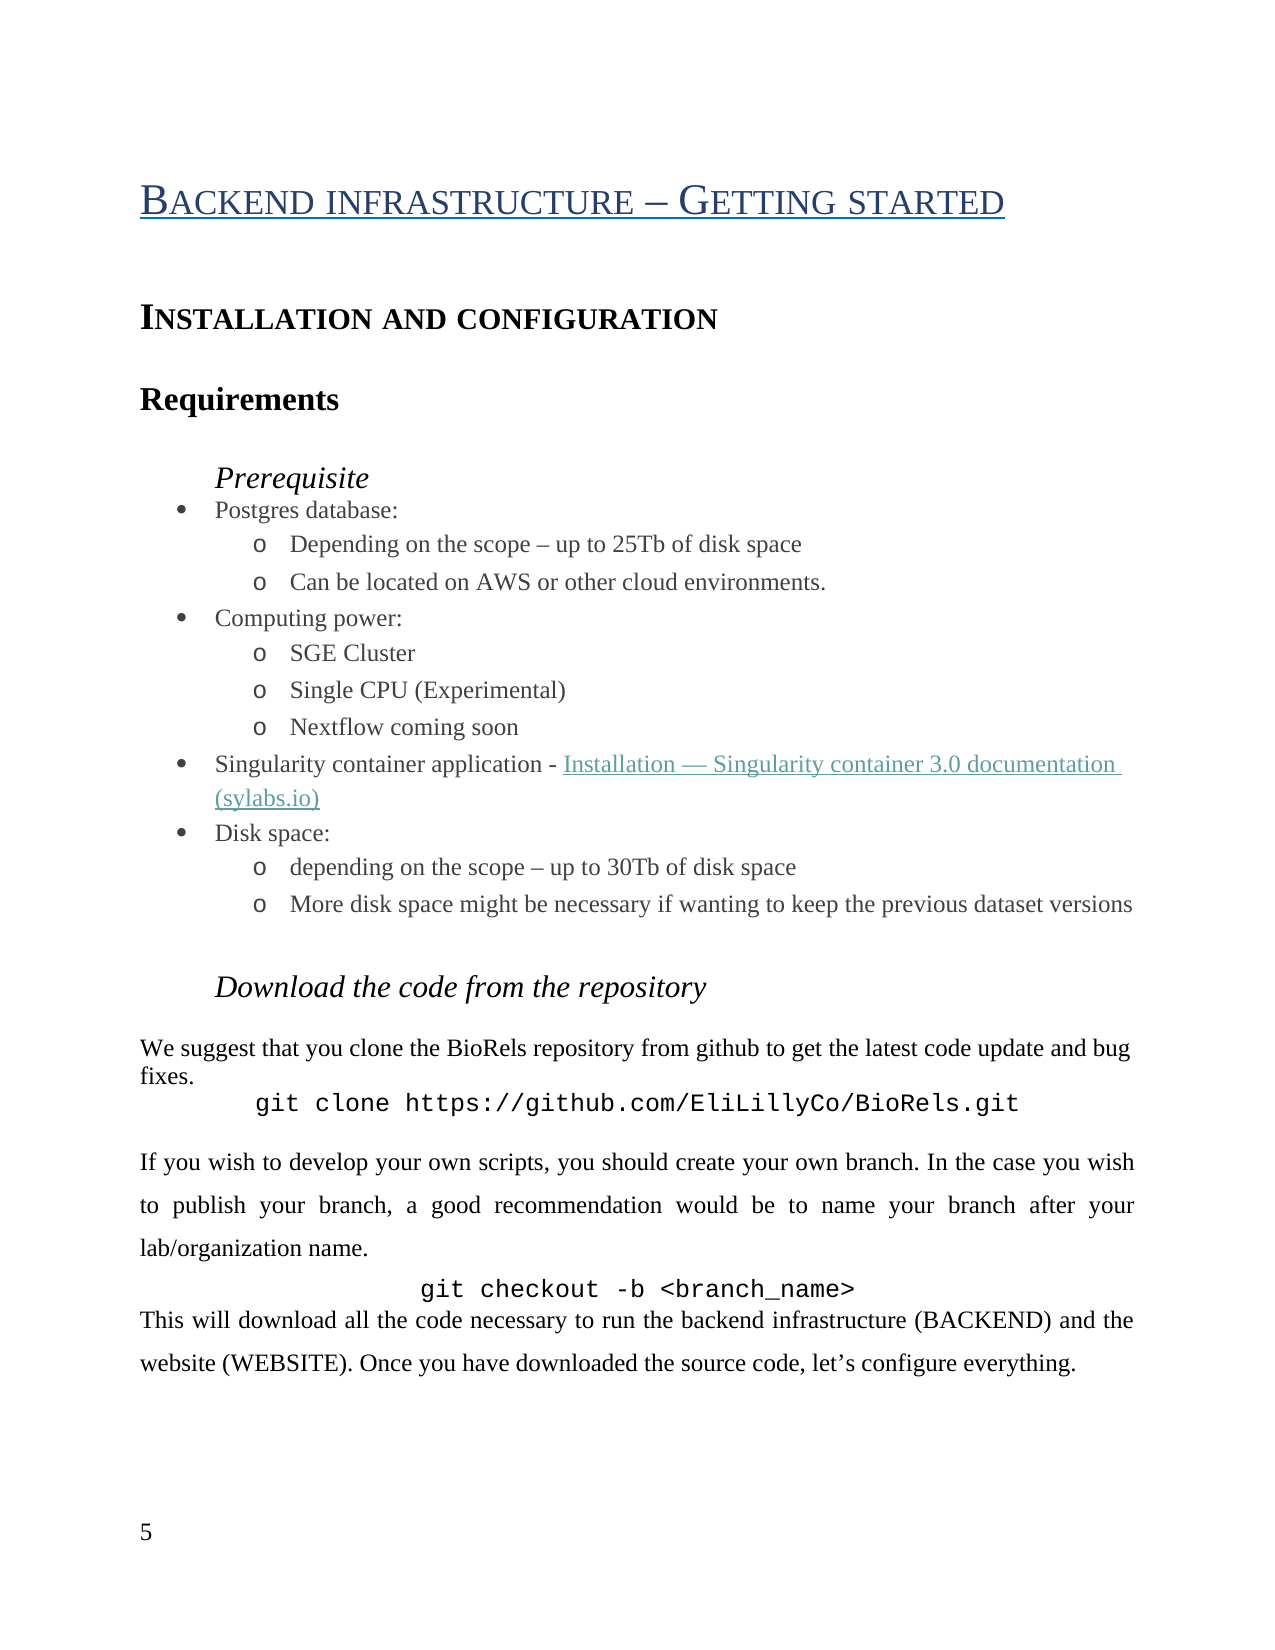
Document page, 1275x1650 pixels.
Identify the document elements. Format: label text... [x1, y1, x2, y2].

list Computing power: [177, 603, 1136, 632]
list Postgres database: [177, 495, 1136, 524]
list More disk space might be necessary if wanting to keep the previous dataset versions [252, 889, 1136, 920]
list Single CPU (Experimental) [252, 675, 1136, 706]
subtitle Requirements [139, 379, 1136, 417]
subtitle Backend infrastructure – Getting started [139, 174, 1136, 224]
list Can be located on AWS or other cloud environments. [252, 567, 1136, 597]
text If you wish to develop your own scripts, you should create your own branch. In the case you wish to publish your branch, a good recommendation would be to name your branch after your lab/organization name. [139, 1147, 1136, 1262]
list SGE Cluster [252, 638, 1136, 669]
text git checkout -b <branch_name> [139, 1277, 1136, 1305]
list Disk space: [177, 818, 1136, 847]
subtitle Prerequisite [139, 459, 1136, 495]
list depending on the scope – up to 30Tb of disk space [252, 852, 1136, 883]
subtitle Download the code from the repository [139, 968, 1136, 1004]
list Singularity container application - Installation — Singularity container 3.0 documentation (sylabs.io) [177, 749, 1136, 812]
list Nextflow coming soon [252, 712, 1136, 743]
text This will download all the code necessary to run the backend infrastructure (BACKEND) and the website (WEBSITE). Once you have downloaded the source code, let’s configure everything. [139, 1305, 1136, 1377]
text We suggest that you clone the BioRels repository from github to get the latest code update and bug fixes. [139, 1033, 1136, 1090]
list Depending on the scope – up to 25Tb of disk space [252, 529, 1136, 560]
text git clone https://github.com/EliLillyCo/BioRels.git [139, 1090, 1136, 1118]
subtitle Installation and configuration [139, 294, 1136, 337]
